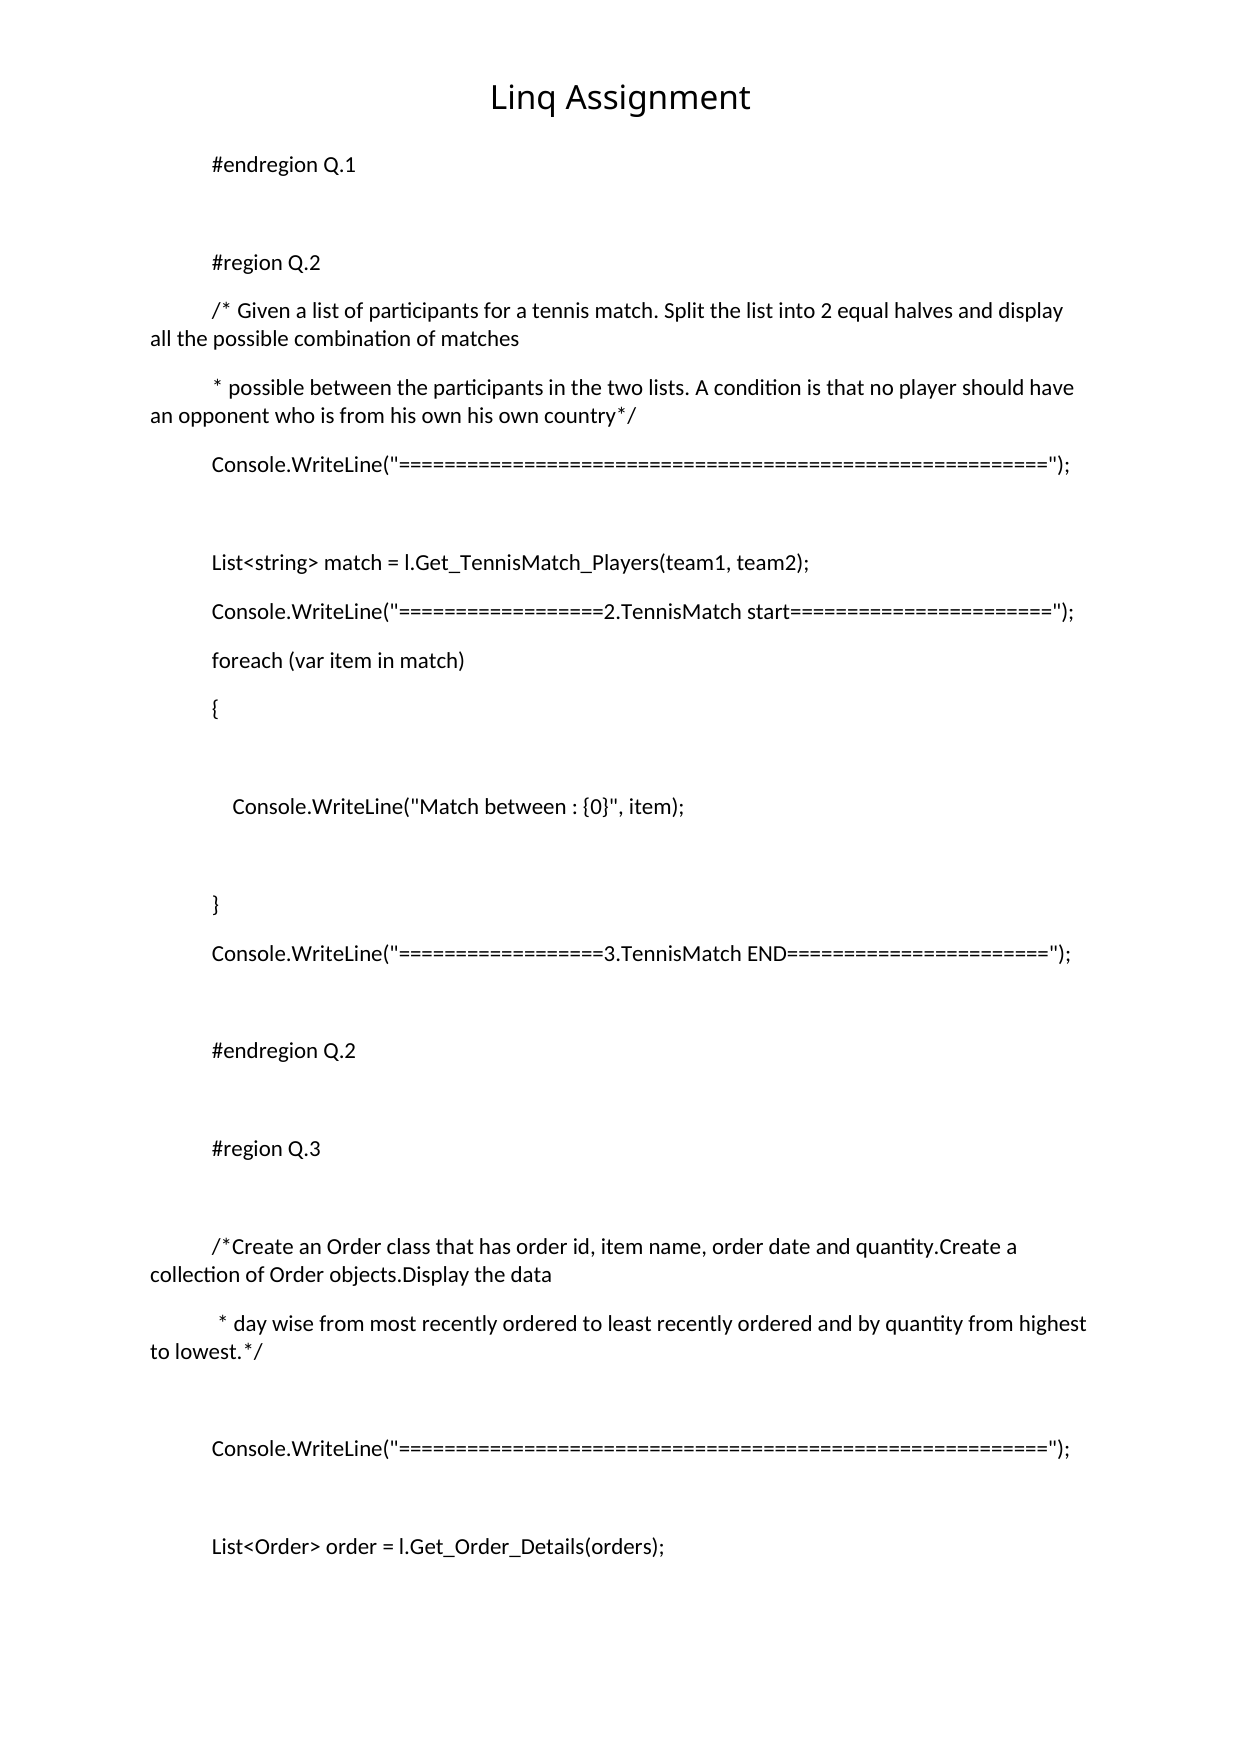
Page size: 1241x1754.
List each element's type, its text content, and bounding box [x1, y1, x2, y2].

text /* Given a list of participants for a tennis match. Split the list into 2 equal halves and display all the possible combination of matches [150, 297, 1090, 353]
text #endregion Q.2 [150, 1037, 1090, 1064]
text foreach (var item in match) [150, 646, 1090, 674]
text #region Q.2 [150, 248, 1090, 276]
text #endregion Q.1 [150, 150, 1090, 178]
text { [150, 694, 1090, 723]
text * day wise from most recently ordered to least recently ordered and by quantity from highest to lowest.*/ [150, 1309, 1090, 1365]
text List<string> match = l.Get_TennisMatch_Players(team1, team2); [150, 548, 1090, 576]
text #region Q.3 [150, 1134, 1090, 1162]
text Console.WriteLine("==================2.TennisMatch start======================="); [150, 597, 1090, 625]
text /*Create an Order class that has order id, item name, order date and quantity.Create a collection of Order objects.Display the data [150, 1232, 1090, 1288]
text Console.WriteLine("==================3.TennisMatch END======================="); [150, 939, 1090, 967]
text Console.WriteLine("========================================================="); [150, 450, 1090, 478]
text } [150, 890, 1090, 918]
text * possible between the participants in the two lists. A condition is that no player should have an opponent who is from his own his own country*/ [150, 373, 1090, 429]
text List<Order> order = l.Get_Order_Details(orders); [150, 1532, 1090, 1560]
text Console.WriteLine("========================================================="); [150, 1434, 1090, 1463]
text Console.WriteLine("Match between : {0}", item); [150, 792, 1090, 820]
